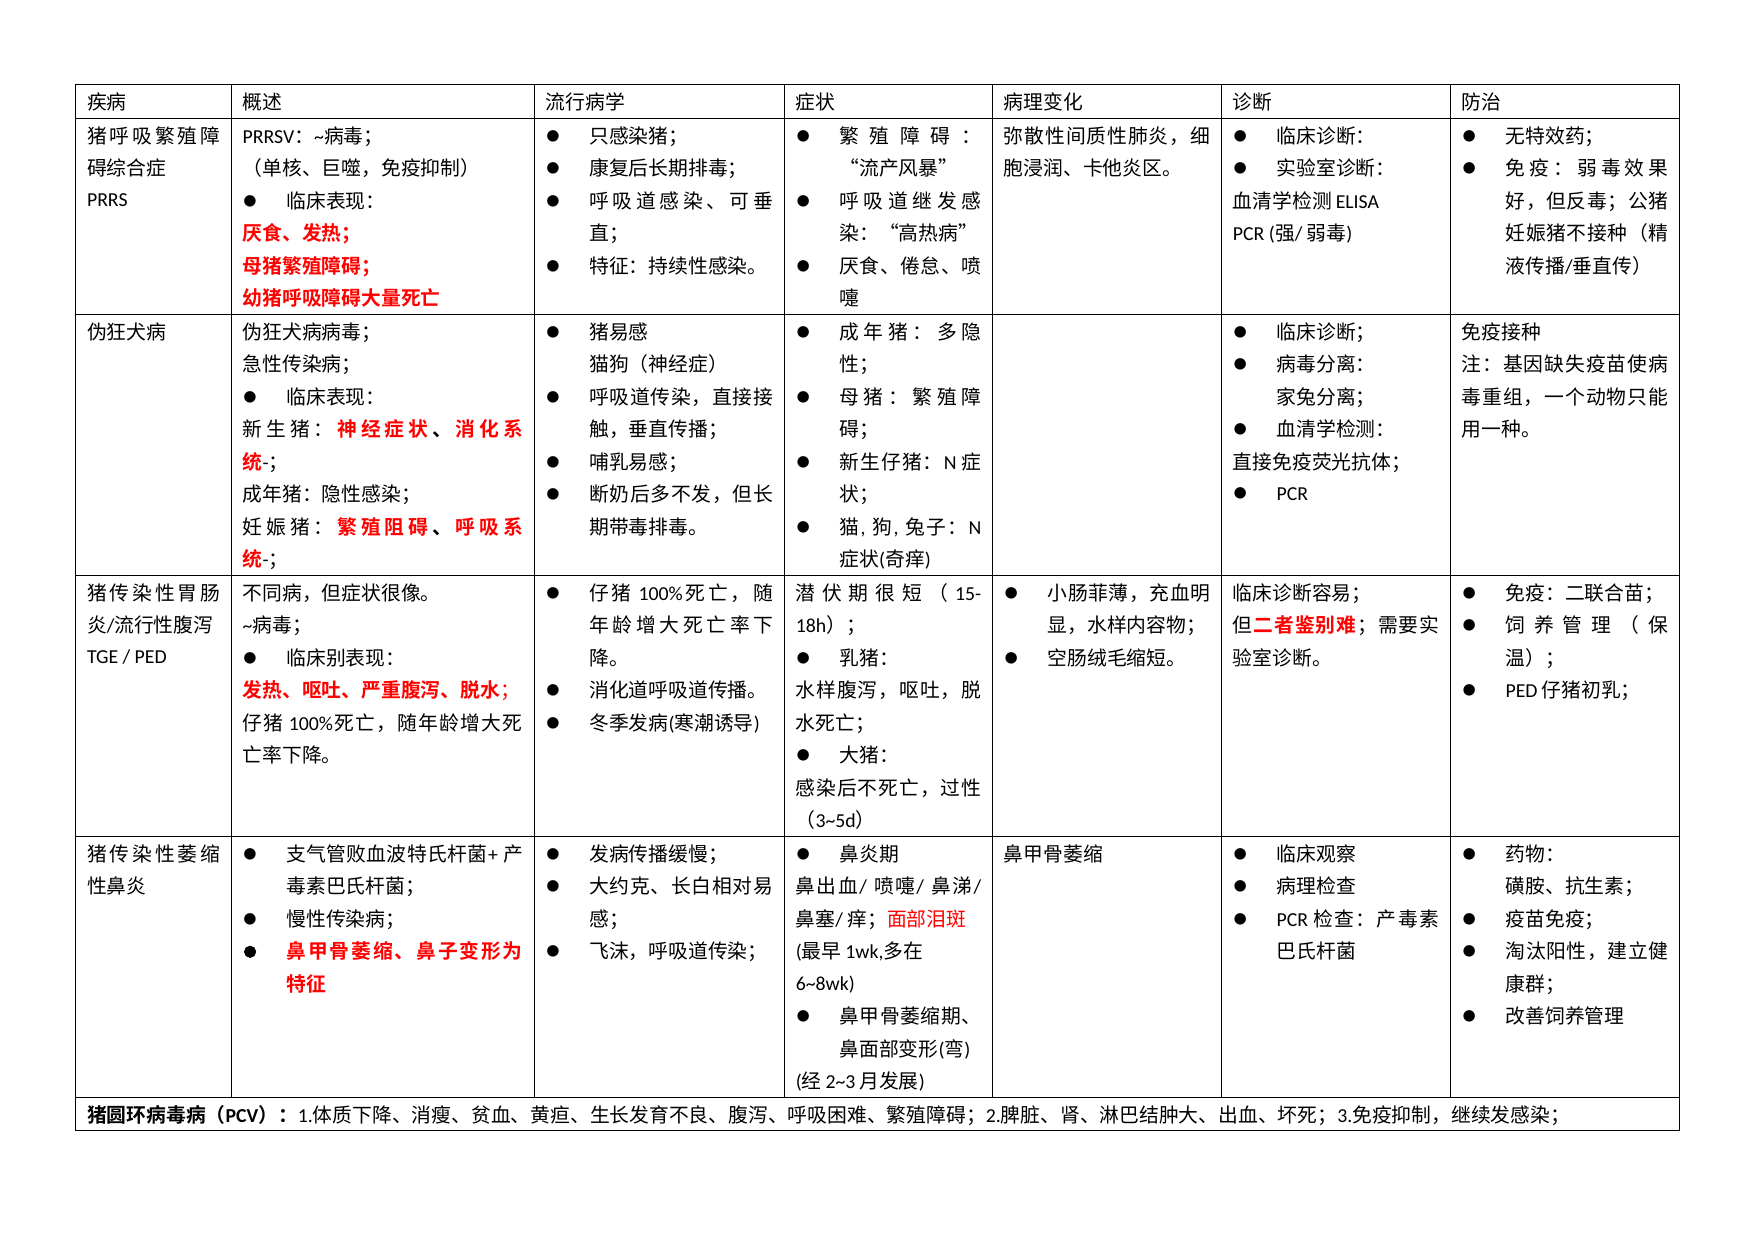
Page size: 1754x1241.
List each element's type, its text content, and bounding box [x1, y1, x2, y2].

table_cell 弥散性间质性肺炎，细胞浸润、卡他炎区。 [993, 119, 1221, 313]
table_header 诊断 [1222, 85, 1450, 117]
table_cell 只感染猪； 康复后长期排毒； 呼吸道感染、可垂直； 特征：持续性感染。 [535, 119, 784, 313]
table_cell 鼻甲骨萎缩 [993, 837, 1221, 1097]
table_cell 免疫：二联合苗； 饲养管理（保温）； PED仔猪初乳； [1451, 576, 1679, 836]
table_header 概述 [232, 85, 534, 117]
table_header 病理变化 [993, 85, 1221, 117]
table_cell 仔猪100%死亡，随年龄增大死亡率下降。 消化道呼吸道传播。 冬季发病(寒潮诱导) [535, 576, 784, 836]
table_cell 临床诊断容易； 但二者鉴别难；需要实验室诊断。 [1222, 576, 1450, 836]
table_cell 发病传播缓慢； 大约克、长白相对易感； 飞沫，呼吸道传染； [535, 837, 784, 1097]
table_cell 伪狂犬病病毒； 急性传染病； 临床表现： 新生猪：神经症状、消化系统-； 成年猪：隐性感染； 妊娠猪：繁殖阻碍、呼吸系统-； [232, 315, 534, 574]
table_cell 支气管败血波特氏杆菌+ 产毒素巴氏杆菌； 慢性传染病； 鼻甲骨萎缩、鼻子变形为特征 [232, 837, 534, 1097]
table_cell 成年猪：多隐性； 母猪：繁殖障碍； 新生仔猪：N症状； 猫, 狗, 兔子：N症状(奇痒) [785, 315, 992, 574]
table_cell 鼻炎期 鼻出血/ 喷嚏/ 鼻涕/ 鼻塞/ 痒；面部泪斑 (最早1wk,多在6~8wk) 鼻甲骨萎缩期、鼻面部变形(弯) (经2~3月发展) [785, 837, 992, 1097]
table_cell 潜伏期很短（15-18h）； 乳猪： 水样腹泻，呕吐，脱水死亡； 大猪： 感染后不死亡，过性（3~5d） [785, 576, 992, 836]
table_header 症状 [785, 85, 992, 117]
table_cell 猪易感 猫狗（神经症） 呼吸道传染，直接接触，垂直传播； 哺乳易感； 断奶后多不发，但长期带毒排毒。 [535, 315, 784, 574]
table_cell 伪狂犬病 [76, 315, 231, 574]
table_header 防治 [1451, 85, 1679, 117]
table_header 流行病学 [535, 85, 784, 117]
table_cell PRRSV：~病毒； （单核、巨噬，免疫抑制） 临床表现： 厌食、发热； 母猪繁殖障碍； 幼猪呼吸障碍大量死亡 [232, 119, 534, 313]
table_cell [993, 315, 1221, 574]
table_header 疾病 [76, 85, 231, 117]
table_cell 繁殖障碍： “流产风暴” 呼吸道继发感染：“高热病” 厌食、倦怠、喷嚏 [785, 119, 992, 313]
table_cell 猪传染性萎缩性鼻炎 [76, 837, 231, 1097]
table_cell 小肠菲薄，充血明显，水样内容物； 空肠绒毛缩短。 [993, 576, 1221, 836]
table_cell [76, 1098, 1679, 1130]
table_cell 无特效药； 免疫：弱毒效果好，但反毒；公猪妊娠猪不接种（精液传播/垂直传） [1451, 119, 1679, 313]
table_cell 临床观察 病理检查 PCR检查：产毒素巴氏杆菌 [1222, 837, 1450, 1097]
table_cell 免疫接种 注：基因缺失疫苗使病毒重组，一个动物只能用一种。 [1451, 315, 1679, 574]
table_cell 药物： 磺胺、抗生素； 疫苗免疫； 淘汰阳性，建立健康群； 改善饲养管理 [1451, 837, 1679, 1097]
table_cell 临床诊断： 实验室诊断： 血清学检测ELISA PCR (强/ 弱毒) [1222, 119, 1450, 313]
table_cell 猪呼吸繁殖障碍综合症 PRRS [76, 119, 231, 313]
table_cell 不同病，但症状很像。 ~病毒； 临床别表现： 发热、呕吐、严重腹泻、脱水； 仔猪100%死亡，随年龄增大死亡率下降。 [232, 576, 534, 836]
table_cell 临床诊断； 病毒分离： 家兔分离； 血清学检测： 直接免疫荧光抗体； PCR [1222, 315, 1450, 574]
table_cell 猪传染性胃肠炎/流行性腹泻 TGE / PED [76, 576, 231, 836]
